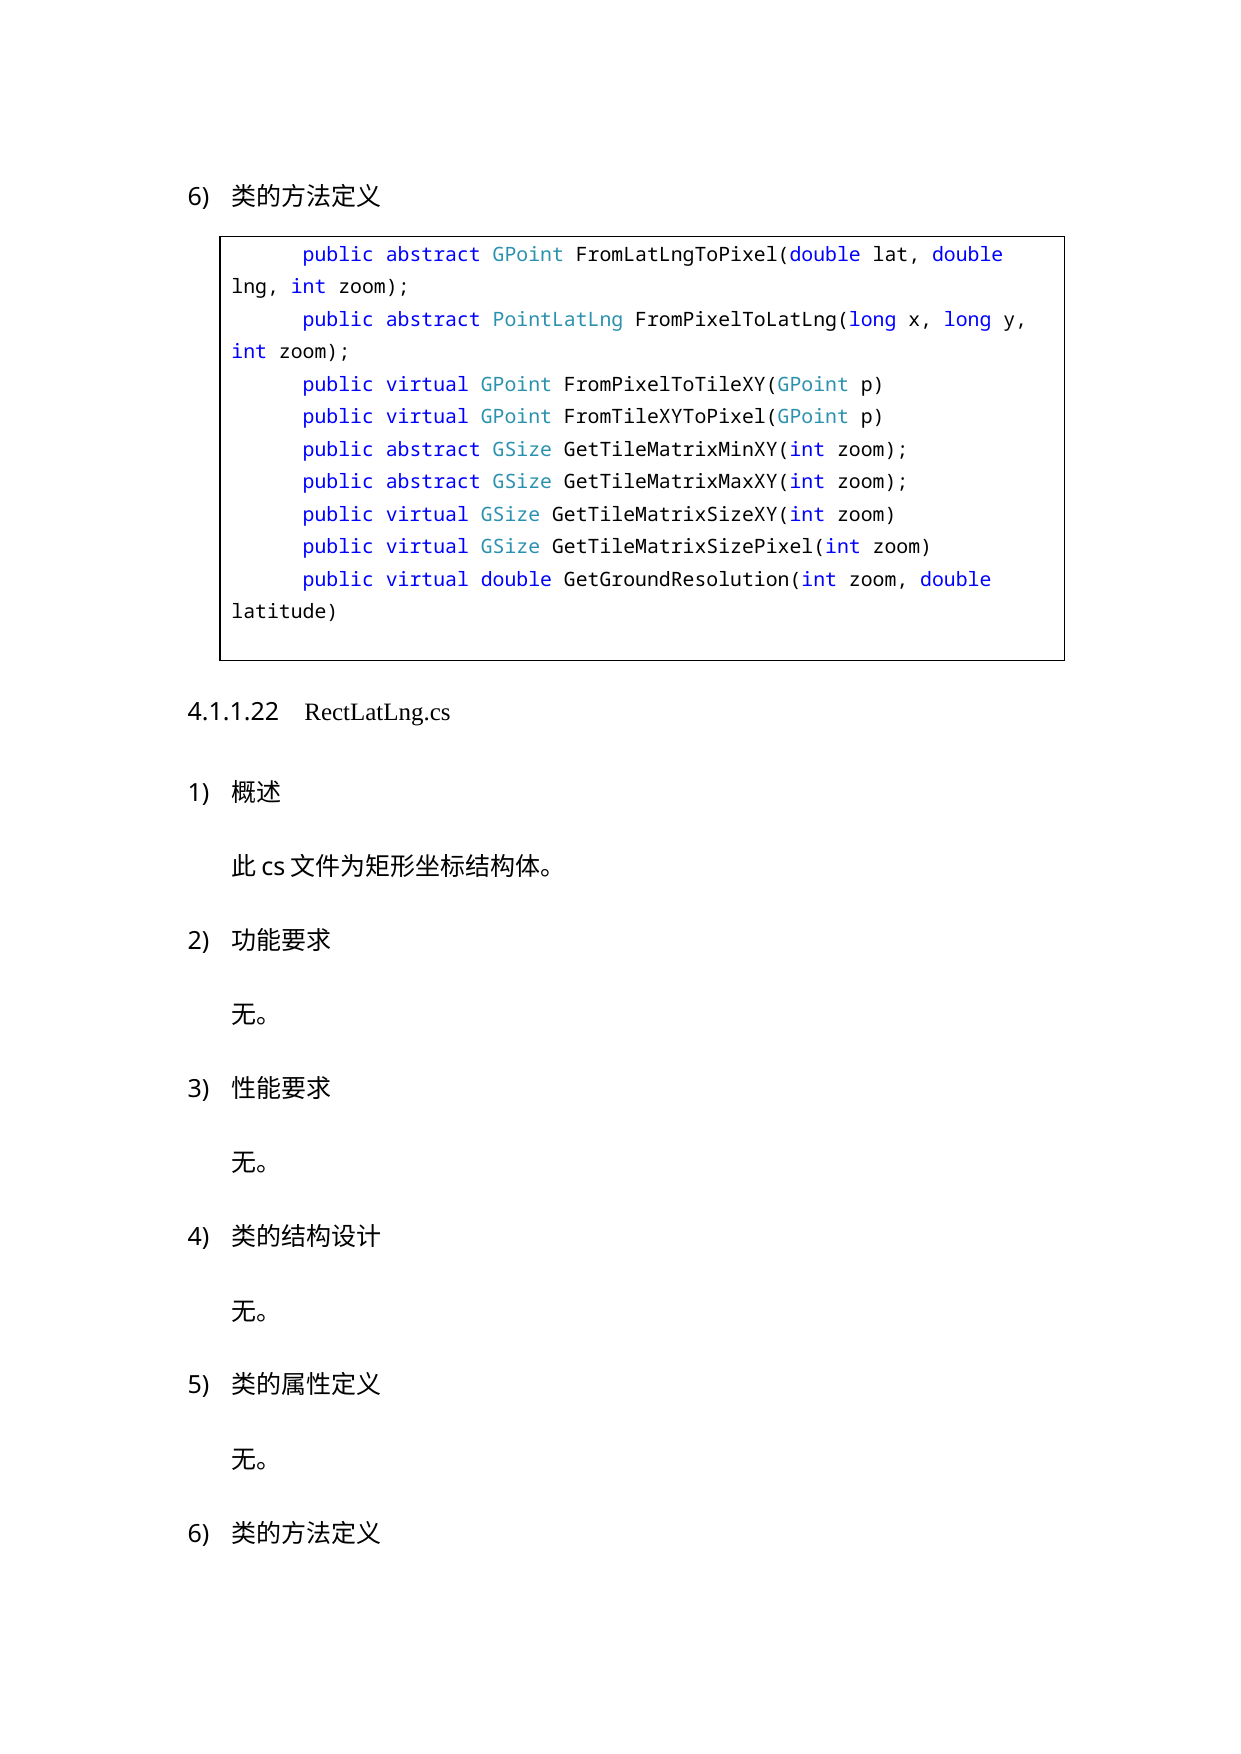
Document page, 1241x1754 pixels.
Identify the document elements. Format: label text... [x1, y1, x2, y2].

list 概述 [187, 758, 1053, 823]
text 无。 [231, 1128, 1053, 1193]
text 无。 [231, 980, 1053, 1045]
list 性能要求 [187, 1054, 1053, 1119]
text 无。 [231, 1277, 1053, 1342]
list RectLatLng.cs [187, 677, 1053, 742]
list 功能要求 [187, 906, 1053, 971]
text 无。 [231, 1425, 1053, 1490]
list 类的结构设计 [187, 1202, 1053, 1267]
list 类的方法定义 [187, 1499, 1053, 1564]
text 此cs文件为矩形坐标结构体。 [231, 832, 1053, 897]
list 类的属性定义 [187, 1351, 1053, 1416]
list 类的方法定义 [187, 162, 1053, 227]
table_header public abstract GPoint FromLatLngToPixel(double lat, double lng, int zoom); public abstract PointLatLng FromPixelToLatLng(long x, long y, int zoom); public virtual GPoint FromPixelToTileXY(GPoint p) public virtual GPoint FromTileXYToPixel(GPoint p) public abstract GSize GetTileMatrixMinXY(int zoom); public abstract GSize GetTileMatrixMaxXY(int zoom); public virtual GSize GetTileMatrixSizeXY(int zoom) public virtual GSize GetTileMatrixSizePixel(int zoom) public virtual double GetGroundResolution(int zoom, double latitude) [221, 237, 1064, 659]
